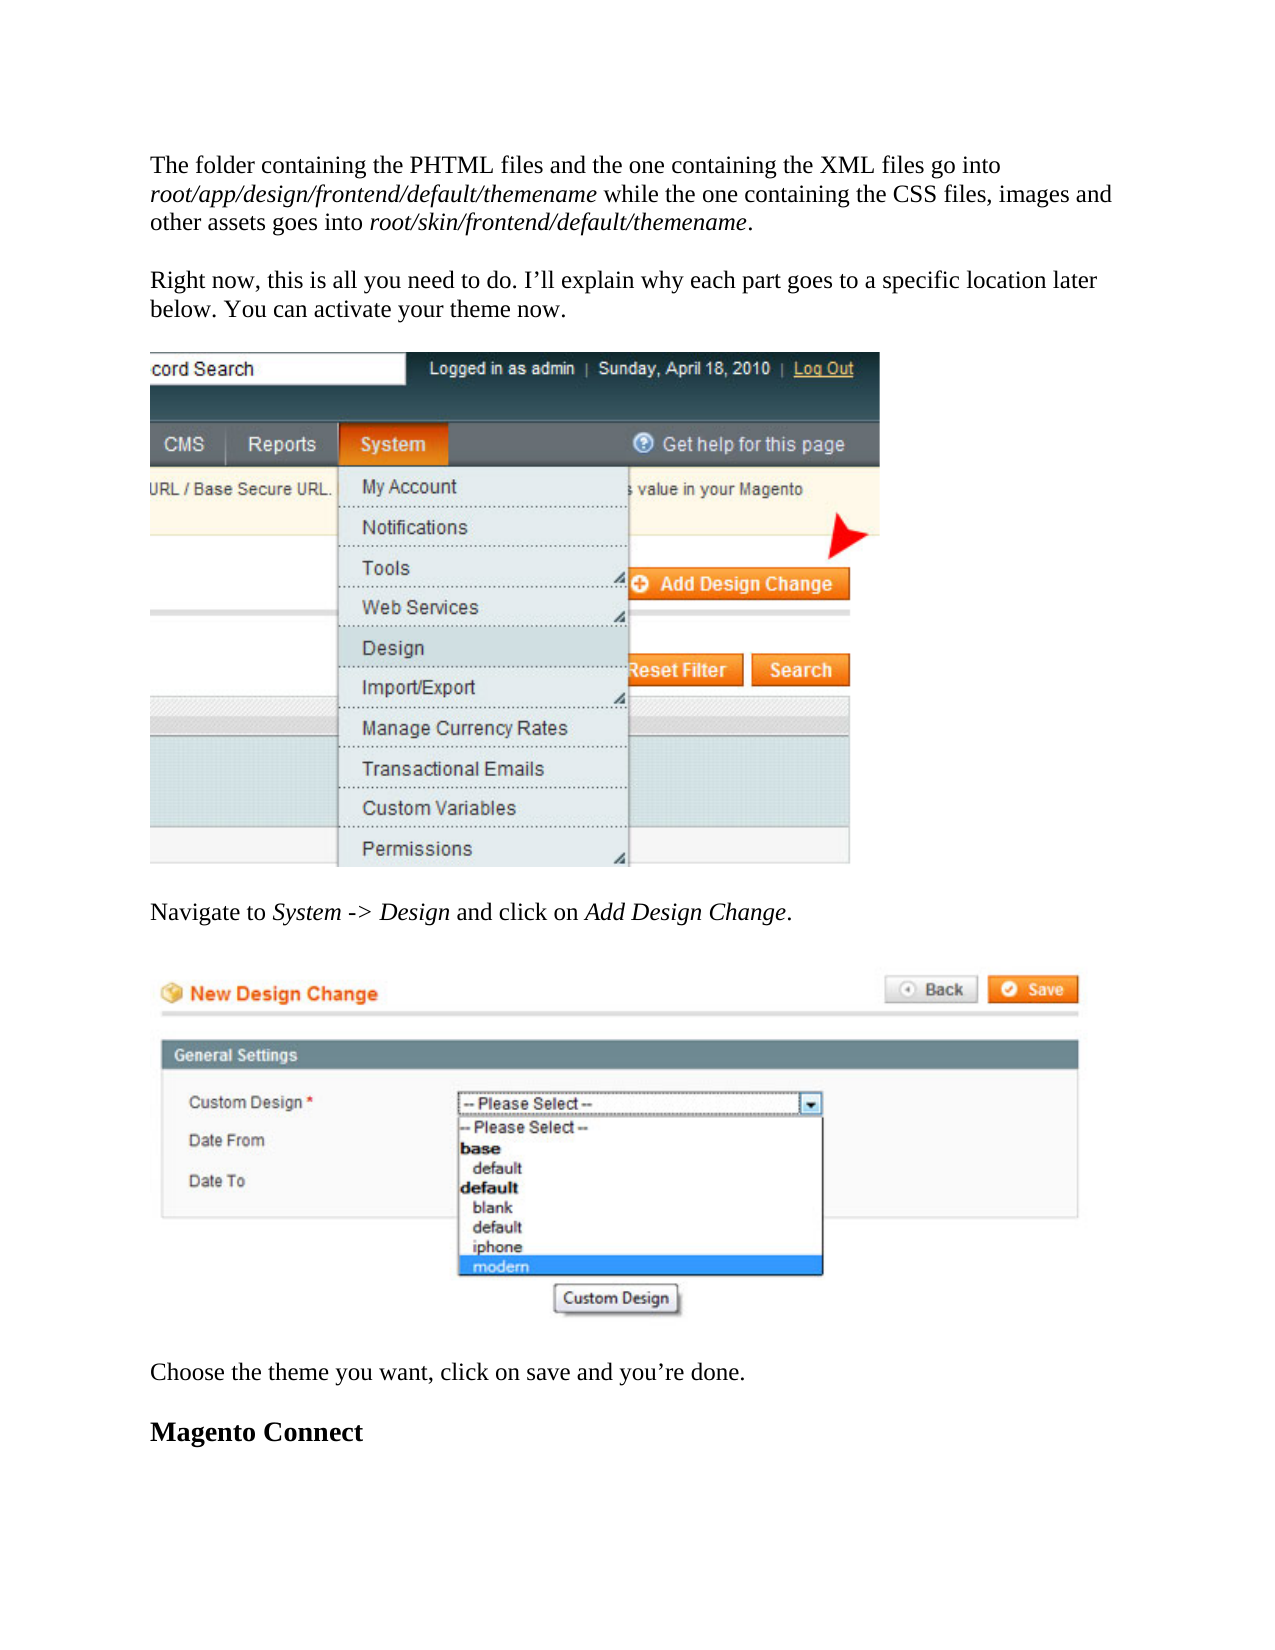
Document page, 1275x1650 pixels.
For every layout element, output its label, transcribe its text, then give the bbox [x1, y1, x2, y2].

text Choose the theme you want, click on save and you’re done. [150, 1357, 1125, 1386]
text The folder containing the PHTML files and the one containing the XML files go into root/app/design/frontend/default/themename while the one containing the CSS files, images and other assets goes into root/skin/frontend/default/themename. [150, 150, 1125, 236]
picture [150, 955, 1088, 1326]
text Navigate to System -> Design and click on Add Design Change. [150, 897, 1125, 926]
picture [150, 352, 880, 867]
subtitle Magento Connect [150, 1415, 1125, 1447]
text Right now, this is all you need to do. I’ll explain why each part goes to a specific location later below. You can activate your theme now. [150, 265, 1125, 323]
